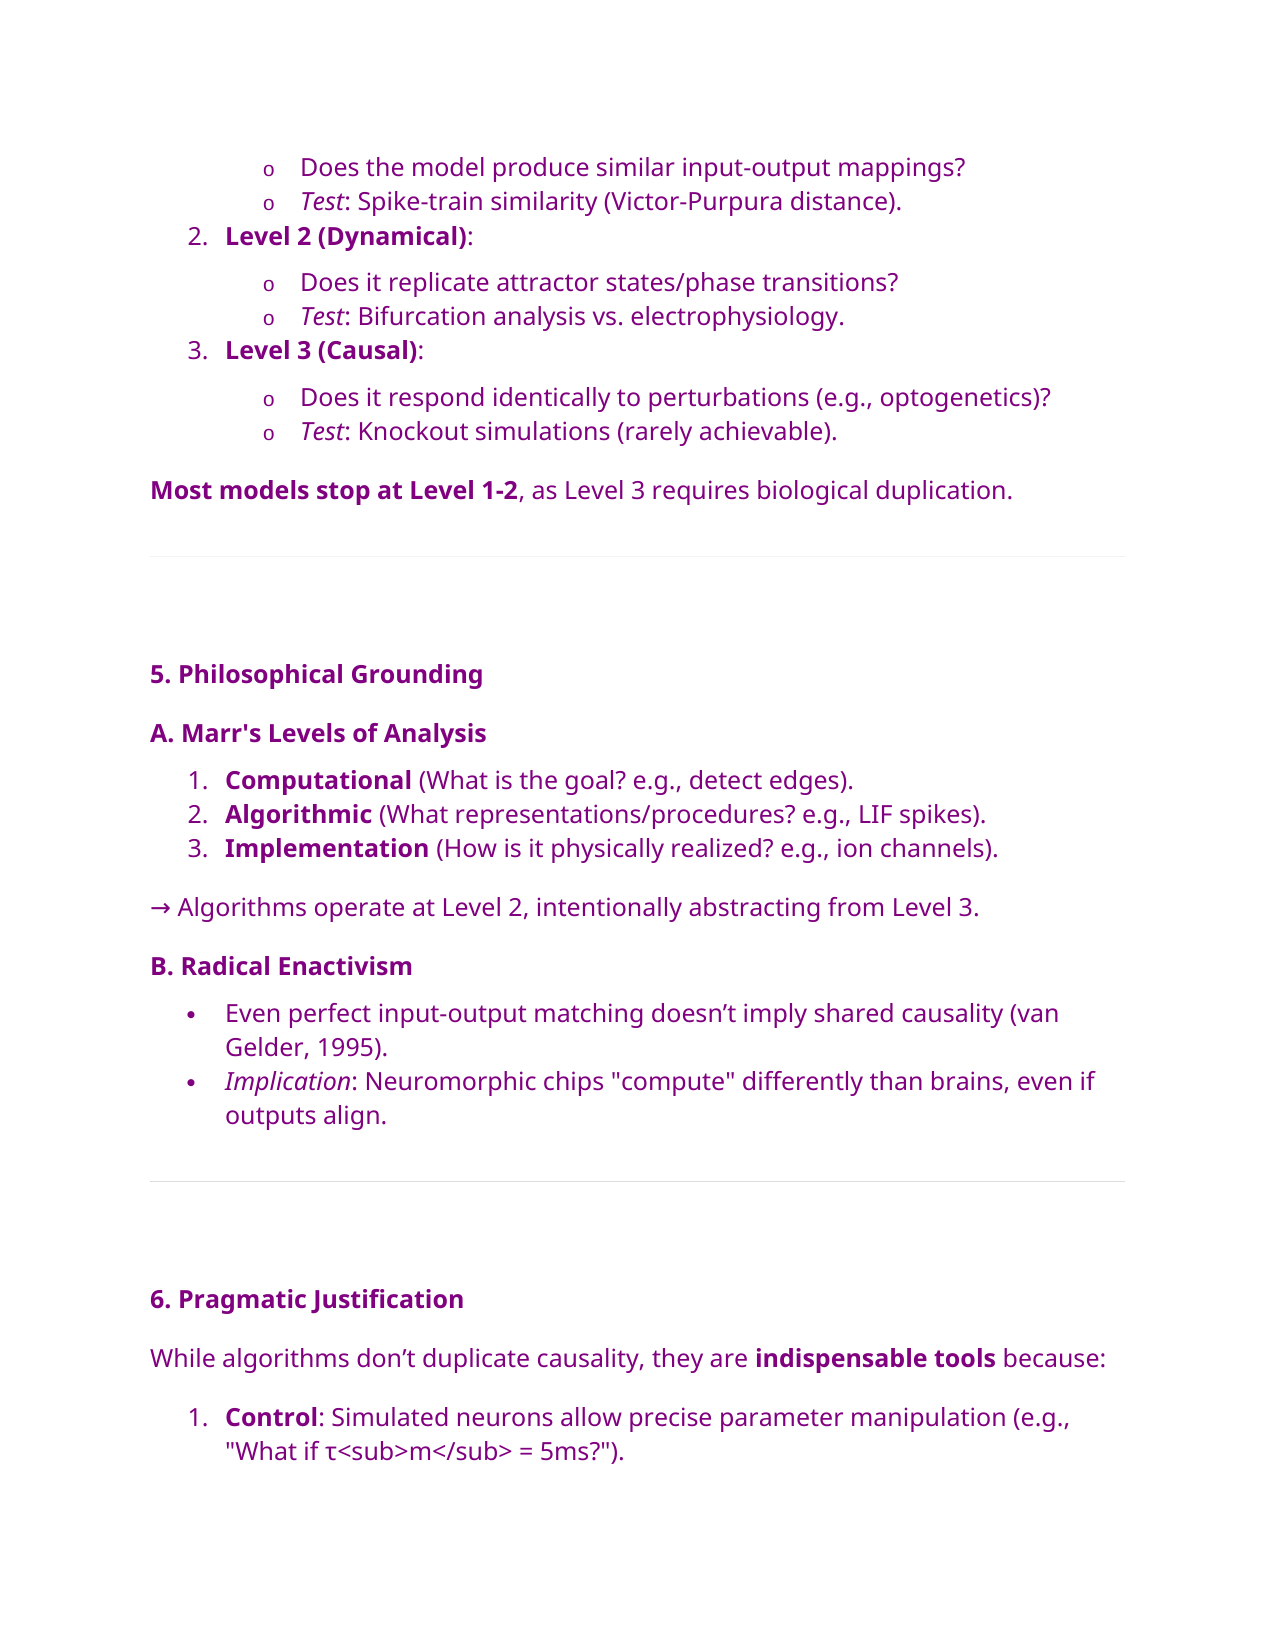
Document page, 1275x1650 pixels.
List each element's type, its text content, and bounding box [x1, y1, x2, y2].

list Does the model produce similar input-output mappings? [262, 150, 1125, 184]
text While algorithms don’t duplicate causality, they are indispensable tools because: [150, 1341, 1125, 1375]
list Test: Knockout simulations (rarely achievable). [262, 413, 1125, 447]
text A. Marr's Levels of Analysis [150, 716, 1125, 750]
list Algorithmic (What representations/procedures? e.g., LIF spikes). [187, 796, 1125, 831]
list Implementation (How is it physically realized? e.g., ion channels). [187, 831, 1125, 864]
text → Algorithms operate at Level 2, intentionally abstracting from Level 3. [150, 889, 1125, 924]
list Control: Simulated neurons allow precise parameter manipulation (e.g., "What if τ<sub>m</sub> = 5ms?"). [187, 1400, 1125, 1468]
list Test: Bifurcation analysis vs. electrophysiology. [262, 299, 1125, 333]
list Even perfect input-output matching doesn’t imply shared causality (van Gelder, 1995). [187, 995, 1125, 1063]
list Computational (What is the goal? e.g., detect edges). [187, 762, 1125, 796]
list Test: Spike-train similarity (Victor-Purpura distance). [262, 184, 1125, 218]
text 5. Philosophical Grounding [150, 657, 1125, 691]
list Implication: Neuromorphic chips "compute" differently than brains, even if outputs align. [187, 1063, 1125, 1131]
text B. Radical Enactivism [150, 949, 1125, 983]
list Does it replicate attractor states/phase transitions? [262, 265, 1125, 299]
list Level 3 (Causal): [187, 333, 1125, 367]
list Level 2 (Dynamical): [187, 218, 1125, 252]
text Most models stop at Level 1-2, as Level 3 requires biological duplication. [150, 472, 1125, 507]
list Does it respond identically to perturbations (e.g., optogenetics)? [262, 379, 1125, 413]
text 6. Pragmatic Justification [150, 1282, 1125, 1316]
